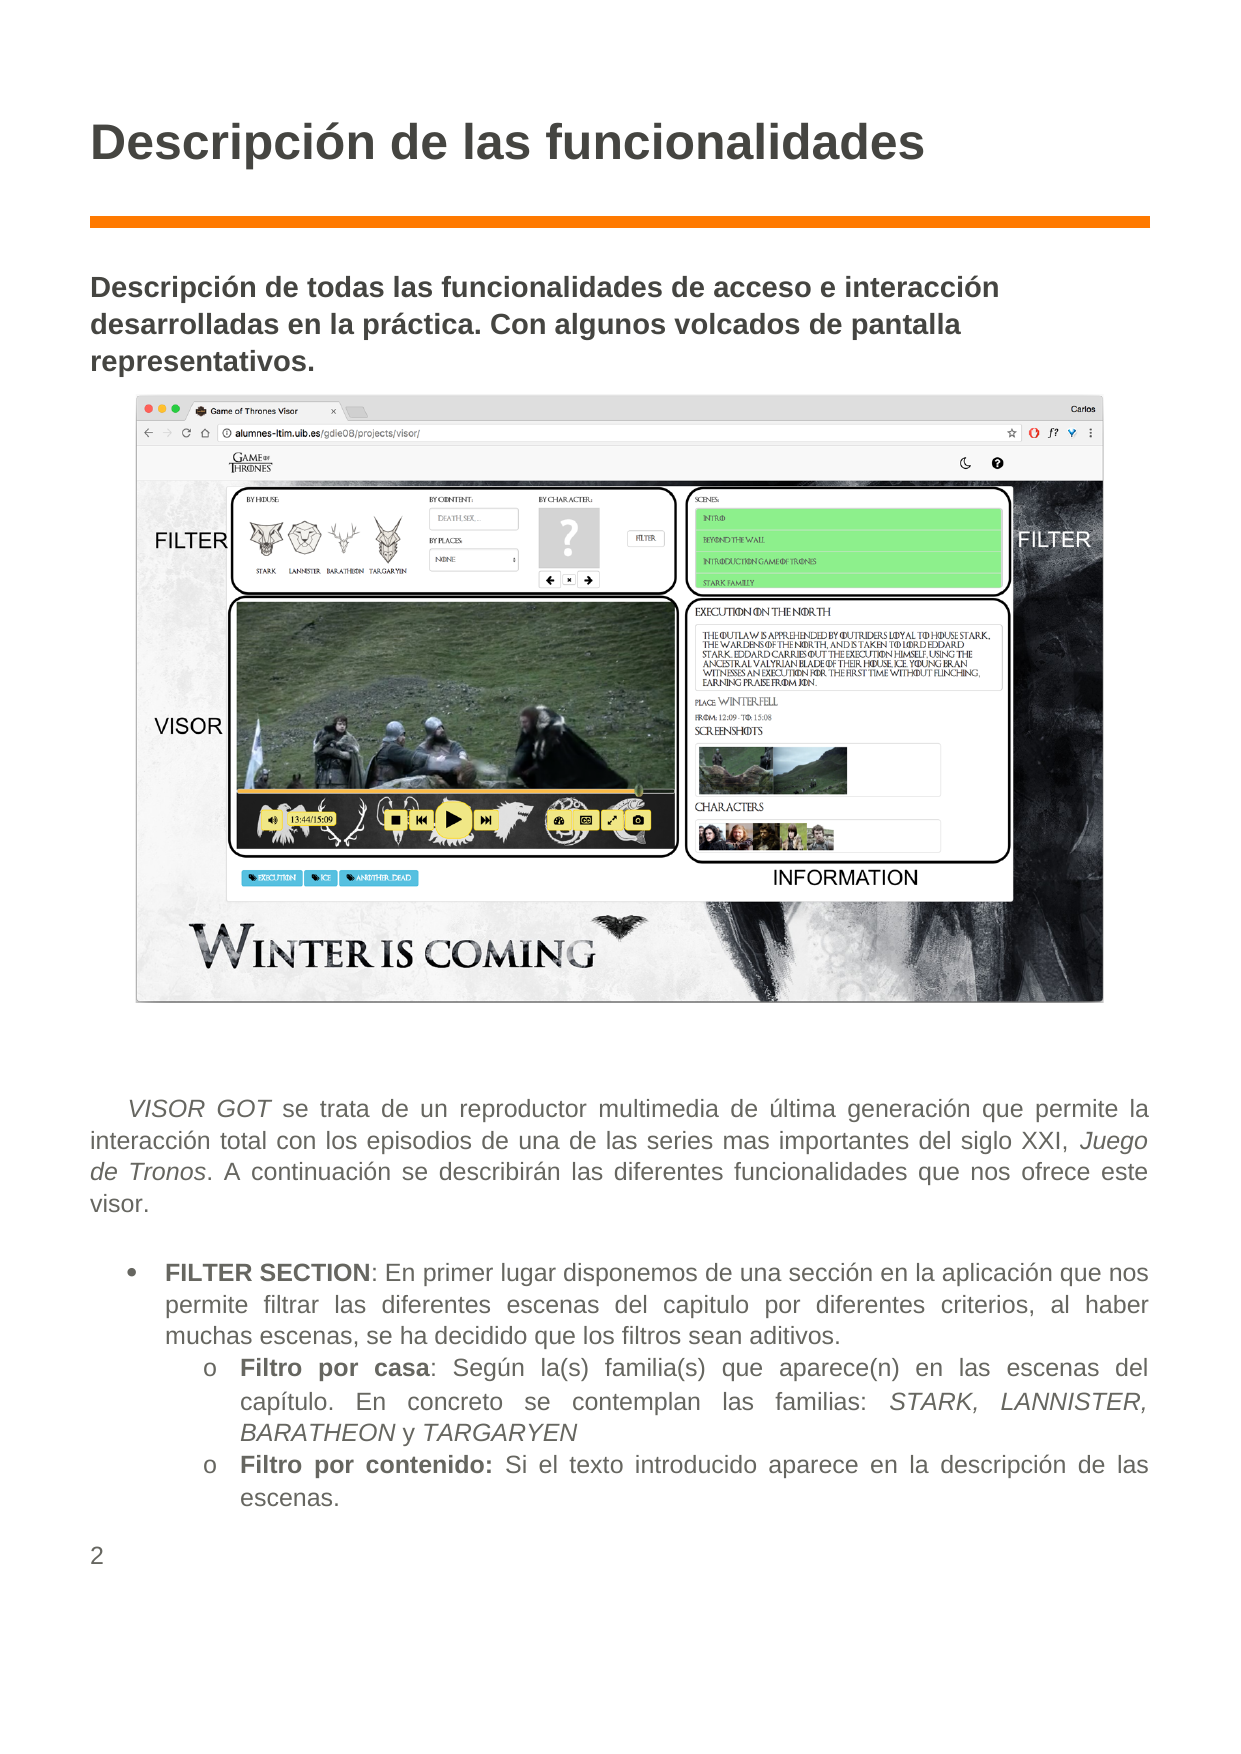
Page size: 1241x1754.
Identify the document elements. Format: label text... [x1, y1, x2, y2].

list Filtro por casa: Según la(s) familia(s) que aparece(n) en las escenas del capítulo. En concreto se contemplan las familias: STARK, LANNISTER, BARATHEON y TARGARYEN [202, 1353, 1150, 1447]
title Descripción de las funcionalidades [90, 112, 1150, 216]
subtitle Descripción de todas las funcionalidades de acceso e interacción desarrolladas en la práctica. Con algunos volcados de pantalla representativos. [90, 270, 1150, 377]
list Filtro por contenido: Si el texto introducido aparece en la descripción de las escenas. [202, 1450, 1150, 1512]
text VISOR GOT se trata de un reproductor multimedia de última generación que permite la interacción total con los episodios de una de las series mas importantes del siglo XXI, Juego de Tronos. A continuación se describirán las diferentes funcionalidades que nos ofrece este visor. [90, 1094, 1150, 1218]
picture [135, 394, 1104, 1003]
list FILTER SECTION: En primer lugar disponemos de una sección en la aplicación que nos permite filtrar las diferentes escenas del capitulo por diferentes criterios, al haber muchas escenas, se ha decidido que los filtros sean aditivos. [127, 1258, 1150, 1350]
